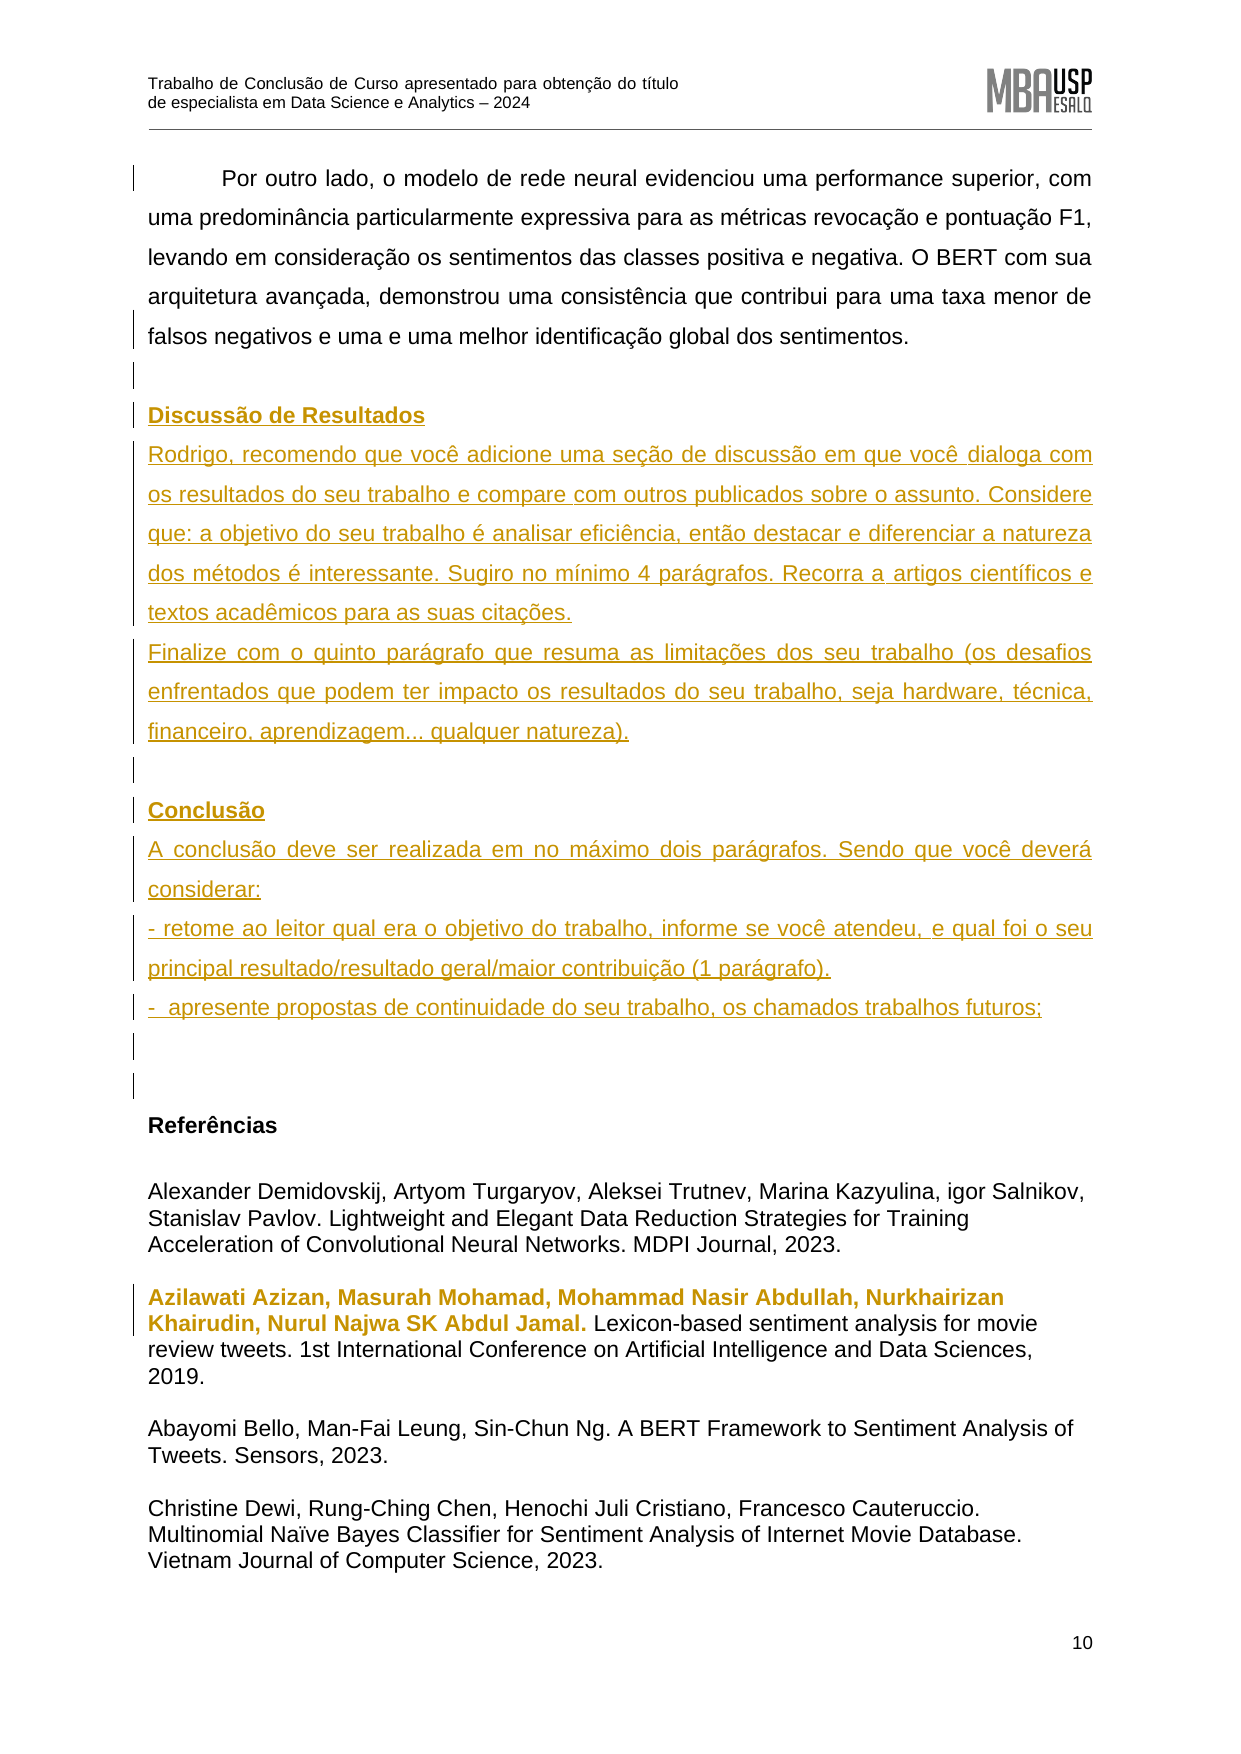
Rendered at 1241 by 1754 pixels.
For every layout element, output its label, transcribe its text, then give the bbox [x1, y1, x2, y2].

text Christine Dewi, Rung-Ching Chen, Henochi Juli Cristiano, Francesco Cauteruccio. Multinomial Naïve Bayes Classifier for Sentiment Analysis of Internet Movie Database. Vietnam Journal of Computer Science, 2023. [148, 1494, 1092, 1573]
text Referências [148, 1112, 1092, 1139]
text Alexander Demidovskij, Artyom Turgaryov, Aleksei Trutnev, Marina Kazyulina, igor Salnikov, Stanislav Pavlov. Lightweight and Elegant Data Reduction Strategies for Training Acceleration of Convolutional Neural Networks. MDPI Journal, 2023. [148, 1178, 1092, 1257]
text Azilawati Azizan, Masurah Mohamad, Mohammad Nasir Abdullah, Nurkhairizan Khairudin, Nurul Najwa SK Abdul Jamal. Lexicon-based sentiment analysis for movie review tweets. 1st International Conference on Artificial Intelligence and Data Sciences, 2019. [148, 1284, 1092, 1389]
picture [984, 67, 1095, 114]
text Abayomi Bello, Man-Fai Leung, Sin-Chun Ng. A BERT Framework to Sentiment Analysis of Tweets. Sensors, 2023. [148, 1415, 1092, 1468]
text Por outro lado, o modelo de rede neural evidenciou uma performance superior, com uma predominância particularmente expressiva para as métricas revocação e pontuação F1, levando em consideração os sentimentos das classes positiva e negativa. O BERT com sua arquitetura avançada, demonstrou uma consistência que contribui para uma taxa menor de falsos negativos e uma e uma melhor identificação global dos sentimentos. [148, 165, 1092, 349]
